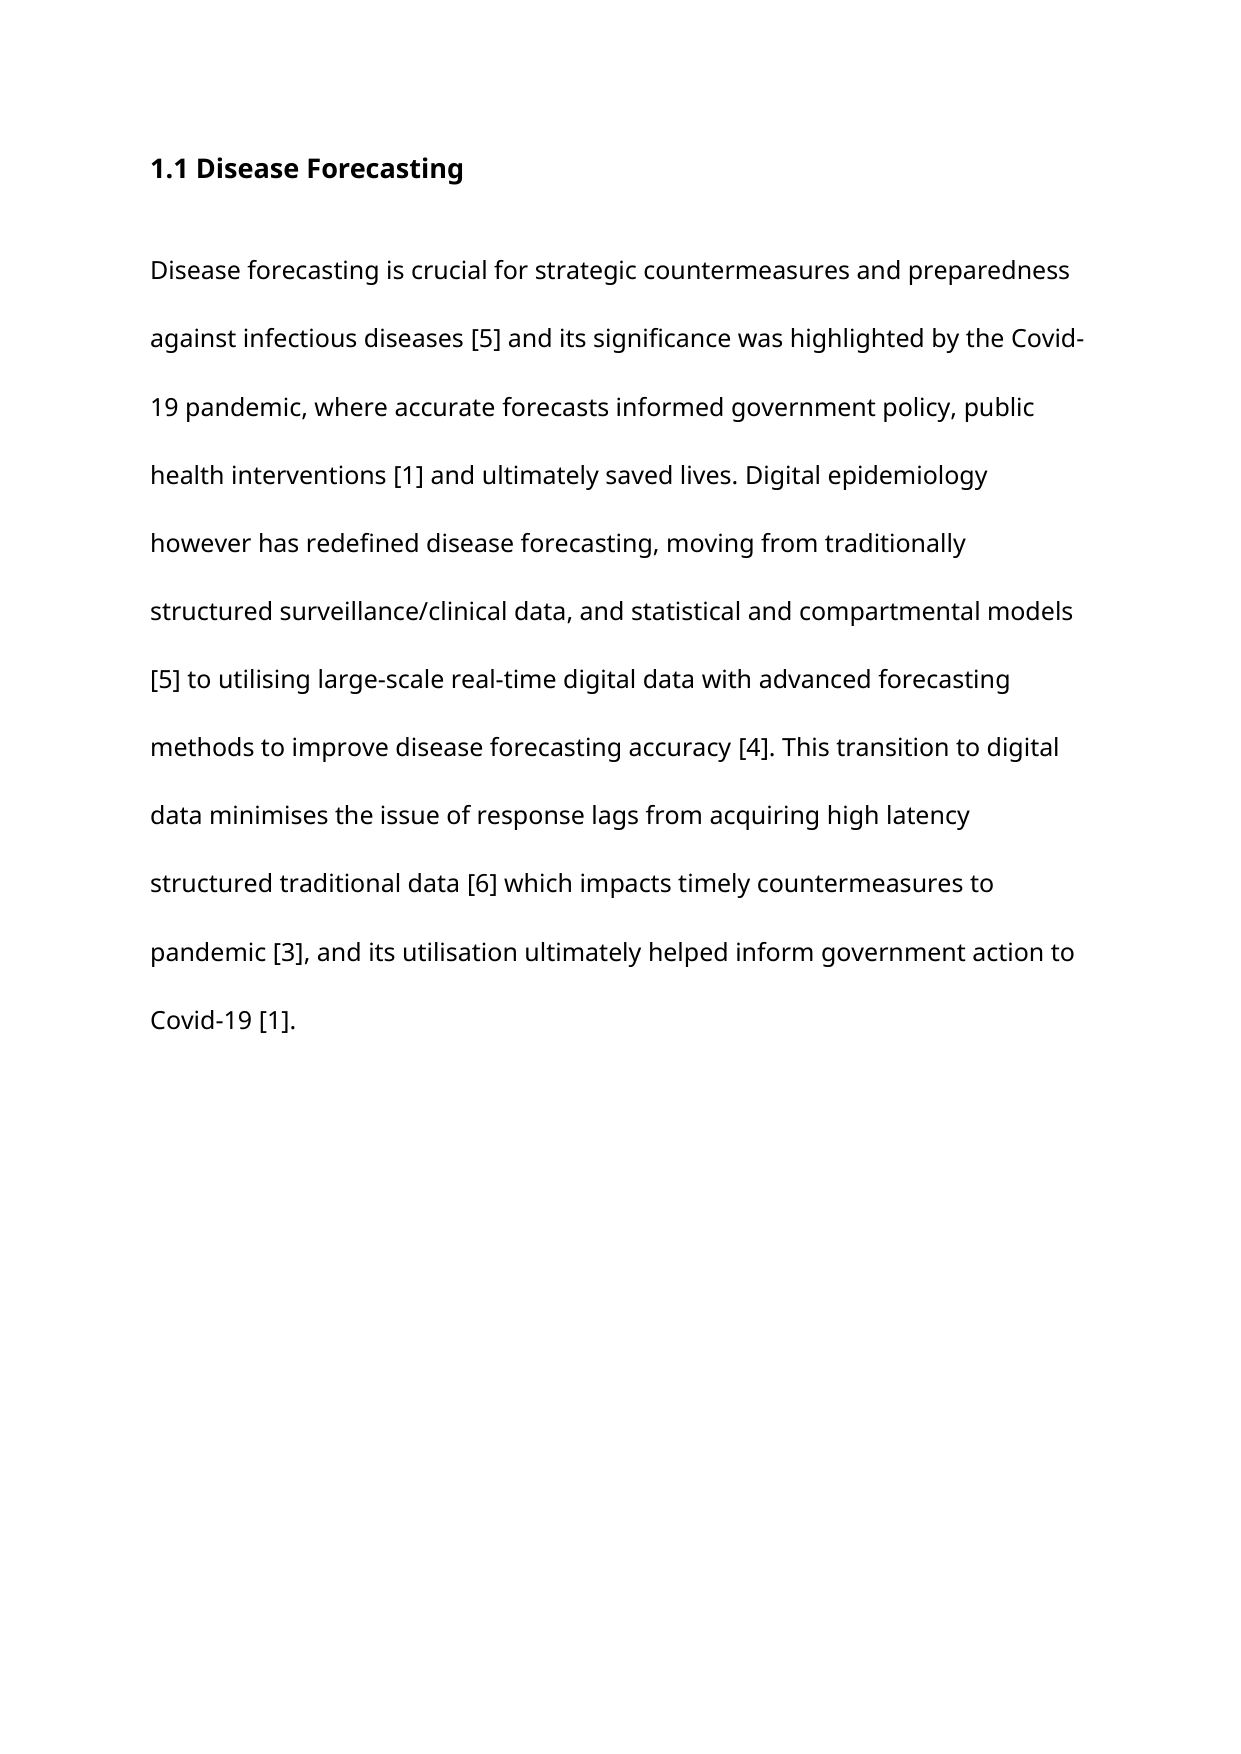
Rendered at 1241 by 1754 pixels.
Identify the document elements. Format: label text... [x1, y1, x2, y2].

text Disease forecasting is crucial for strategic countermeasures and preparedness against infectious diseases [5] and its significance was highlighted by the Covid-19 pandemic, where accurate forecasts informed government policy, public health interventions [1] and ultimately saved lives. Digital epidemiology however has redefined disease forecasting, moving from traditionally structured surveillance/clinical data, and statistical and compartmental models [5] to utilising large-scale real-time digital data with advanced forecasting methods to improve disease forecasting accuracy [4]. This transition to digital data minimises the issue of response lags from acquiring high latency structured traditional data [6] which impacts timely countermeasures to pandemic [3], and its utilisation ultimately helped inform government action to Covid-19 [1]. [150, 253, 1090, 1094]
subtitle 1.1 Disease Forecasting [150, 150, 1090, 187]
